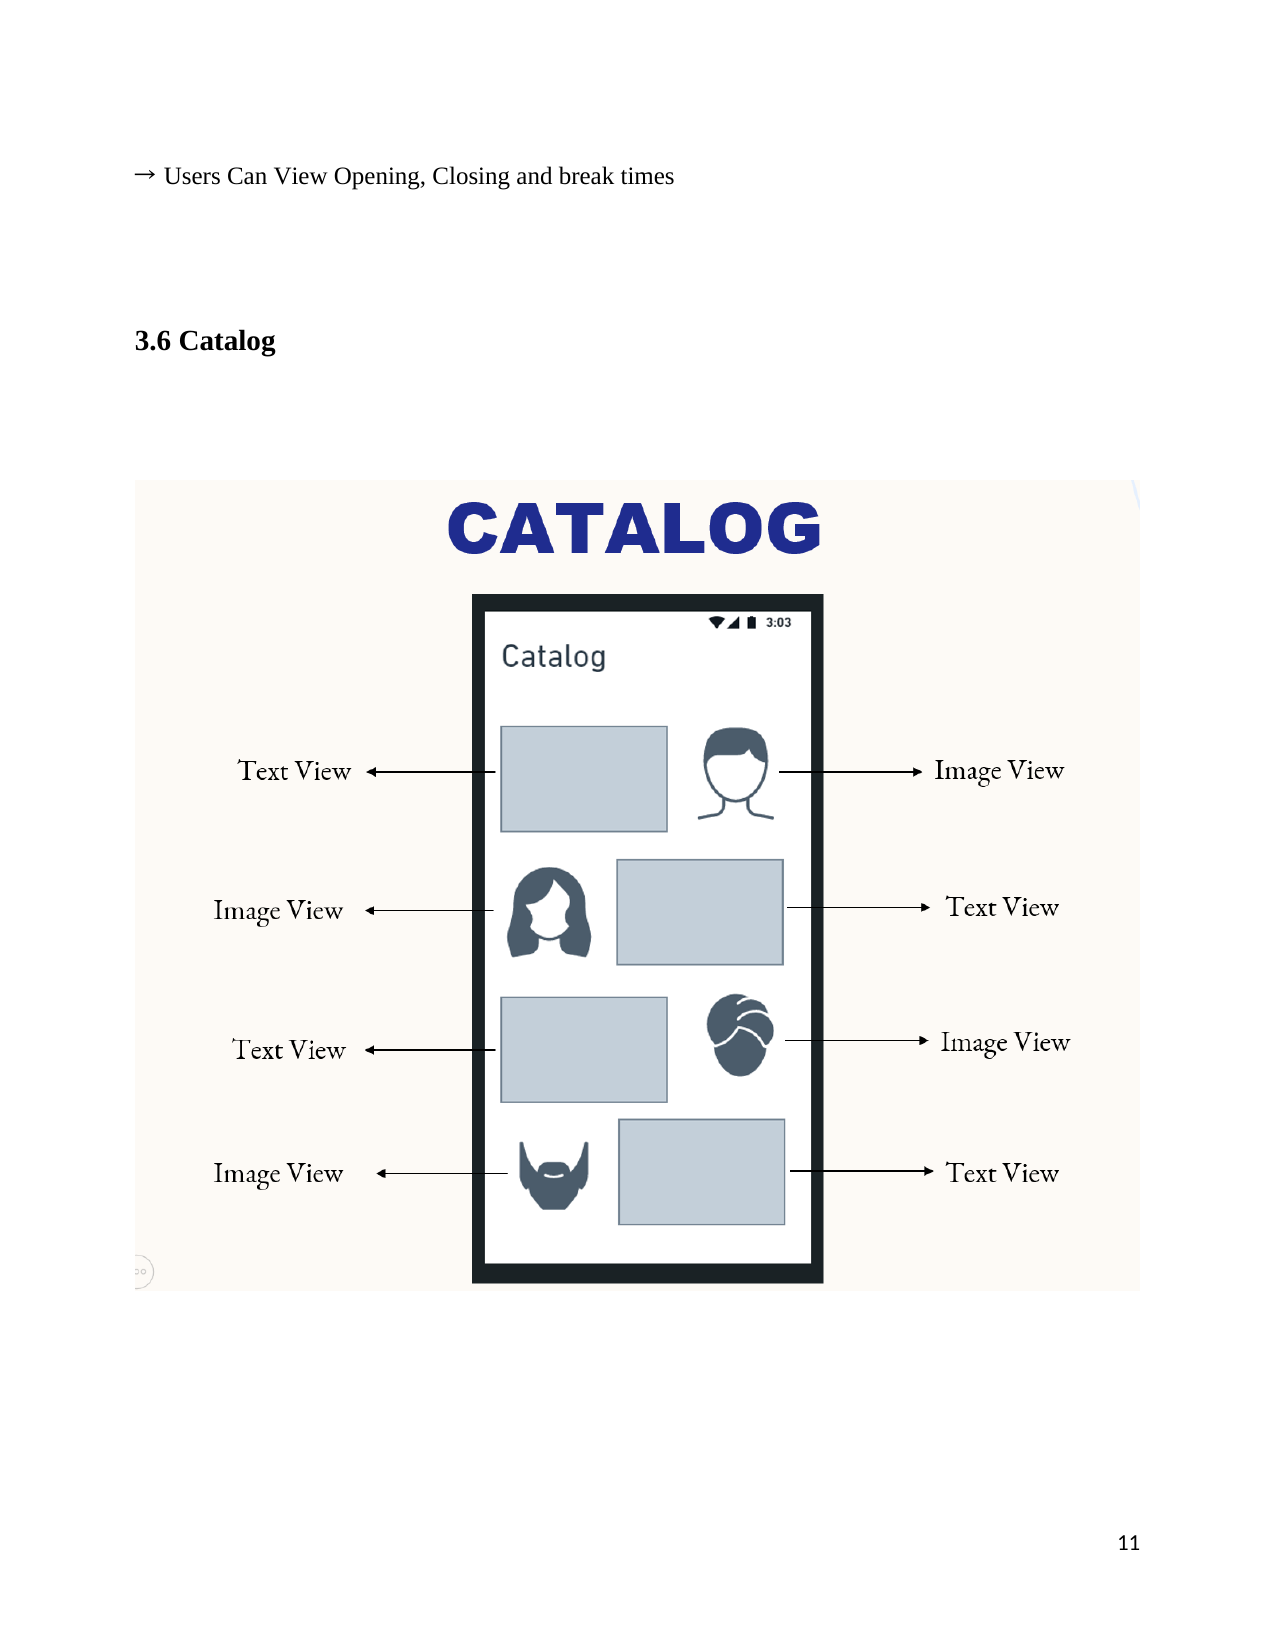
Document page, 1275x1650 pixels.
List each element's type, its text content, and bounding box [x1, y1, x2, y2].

text Users Can View Opening, Closing and break times [133, 155, 1140, 195]
subtitle 3.6 Catalog [134, 323, 1140, 357]
picture [135, 480, 1140, 1291]
